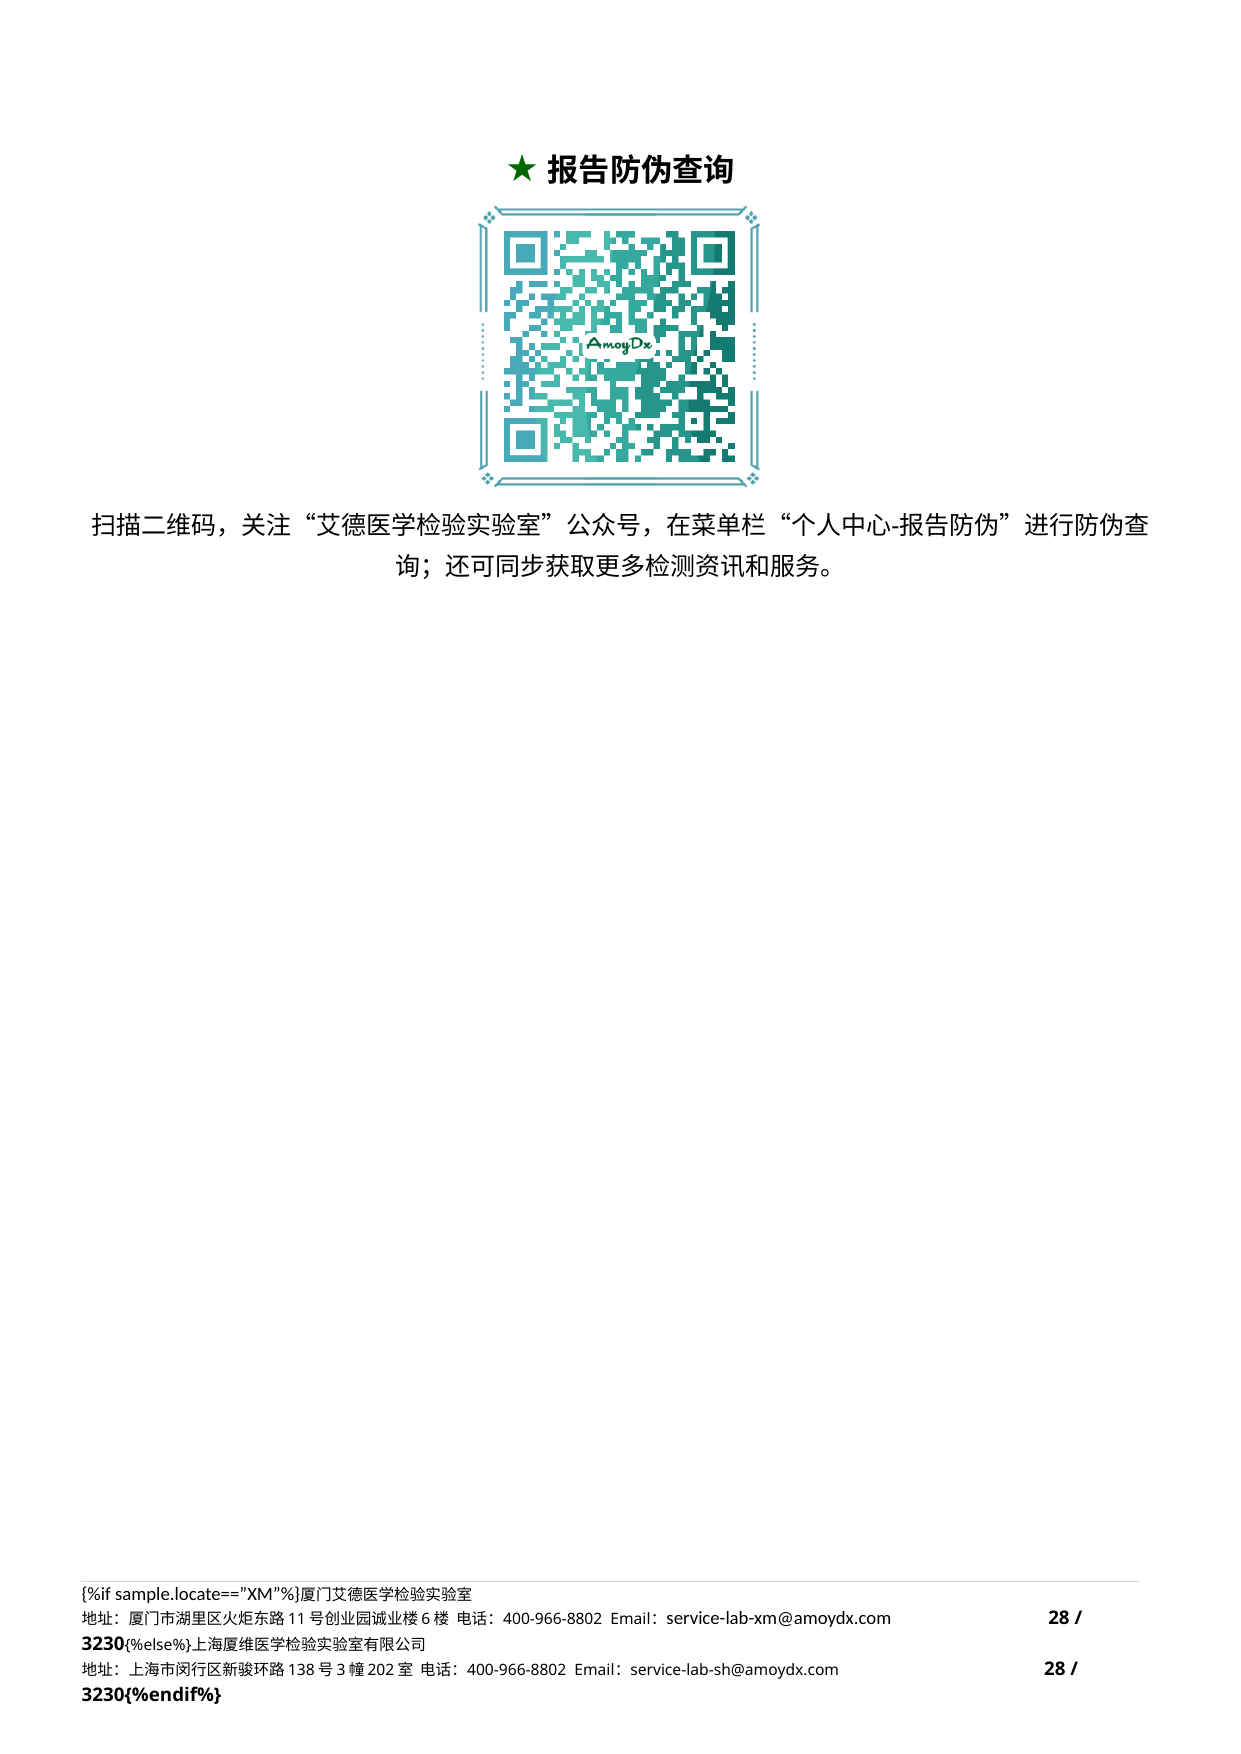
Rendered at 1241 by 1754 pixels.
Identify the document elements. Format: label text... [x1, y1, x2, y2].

text ★ 报告防伪查询 [81, 142, 1159, 193]
picture [466, 192, 774, 501]
text 扫描二维码，关注“艾德医学检验实验室”公众号，在菜单栏“个人中心-报告防伪”进行防伪查询；还可同步获取更多检测资讯和服务。 [81, 501, 1159, 584]
